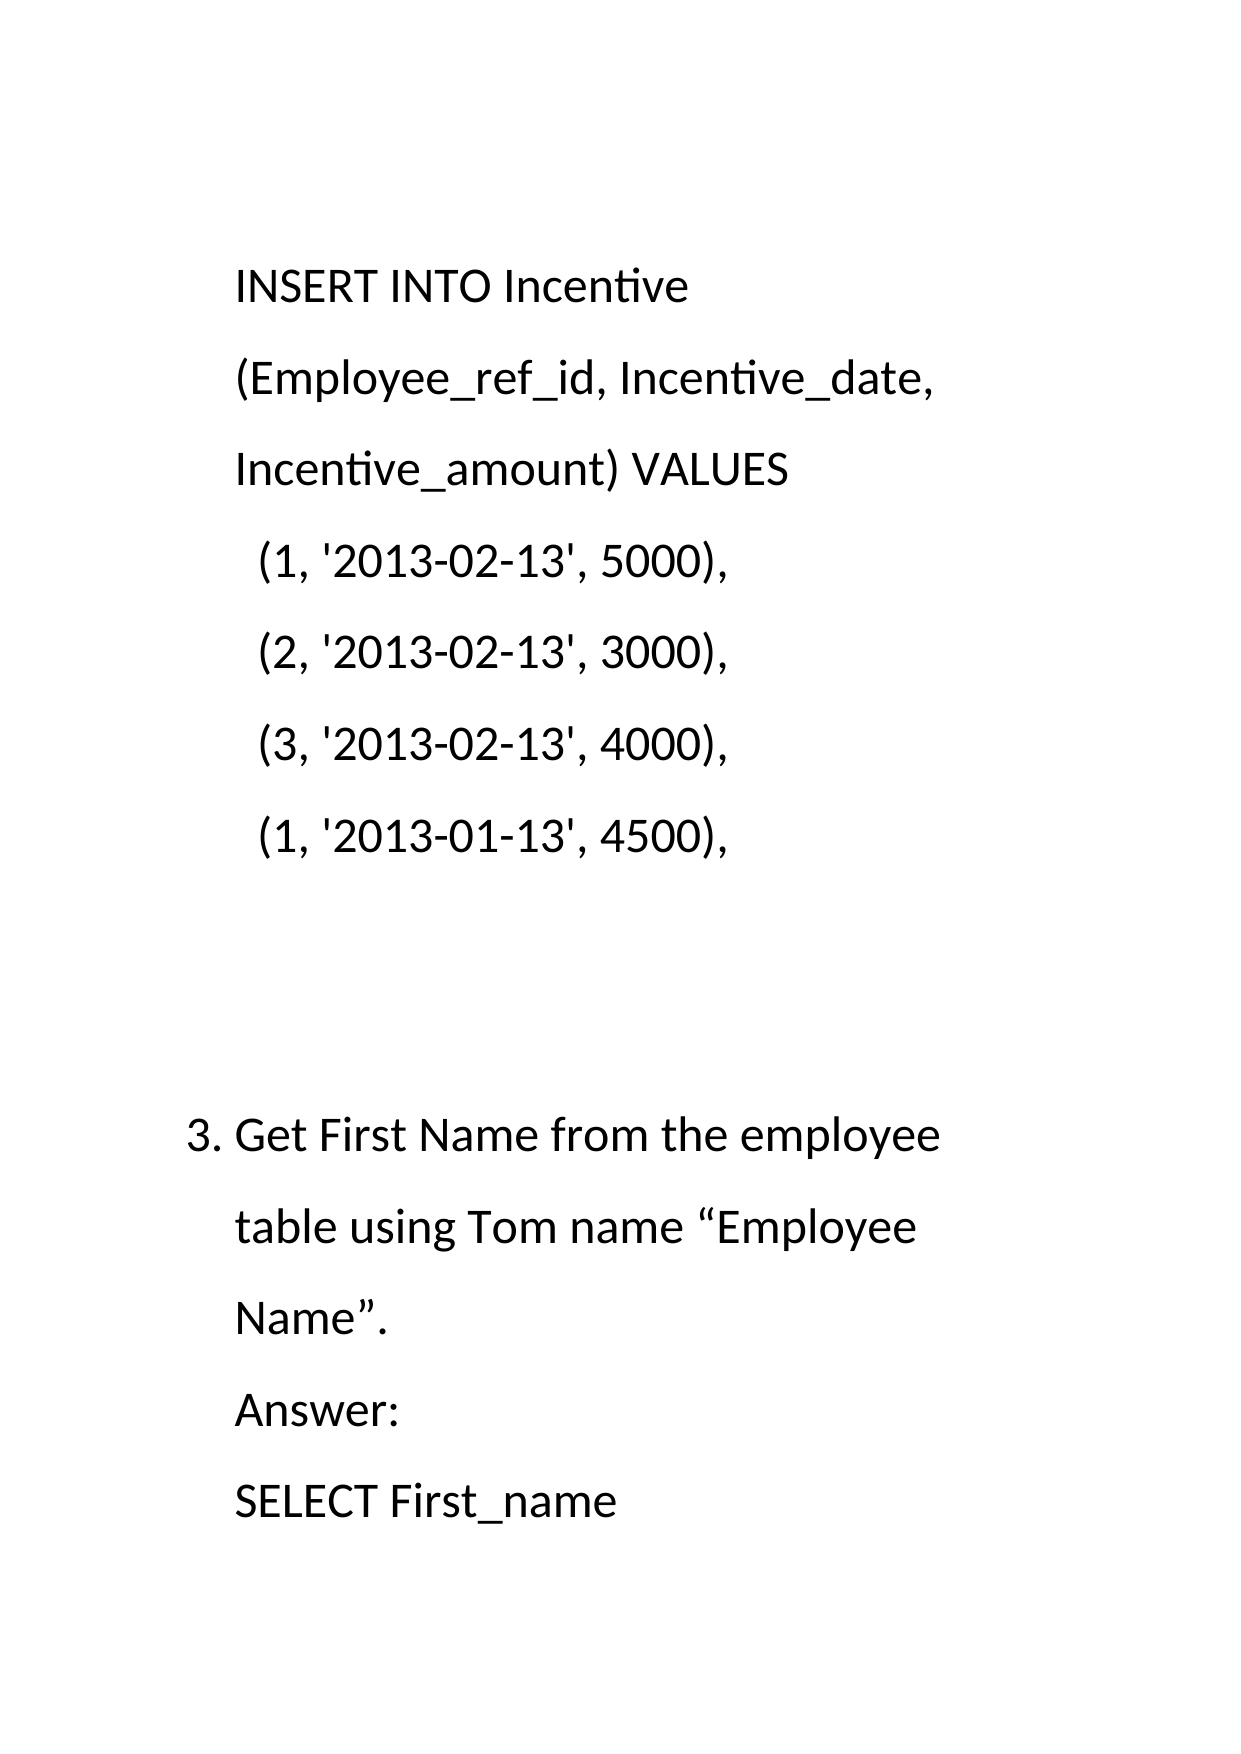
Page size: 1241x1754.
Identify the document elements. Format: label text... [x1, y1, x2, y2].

list (3, '2013-02-13', 4000), [234, 712, 1055, 773]
list INSERT INTO Incentive (Employee_ref_id, Incentive_date, Incentive_amount) VALUES [234, 254, 1055, 498]
list (2, '2013-02-13', 3000), [234, 620, 1055, 681]
list (1, '2013-02-13', 5000), [234, 529, 1055, 590]
list SELECT First_name [234, 1469, 1055, 1530]
list (1, '2013-01-13', 4500), [234, 803, 1055, 864]
list Answer: [234, 1378, 1055, 1439]
list Get First Name from the employee table using Tom name “Employee Name”. [185, 1103, 1055, 1347]
